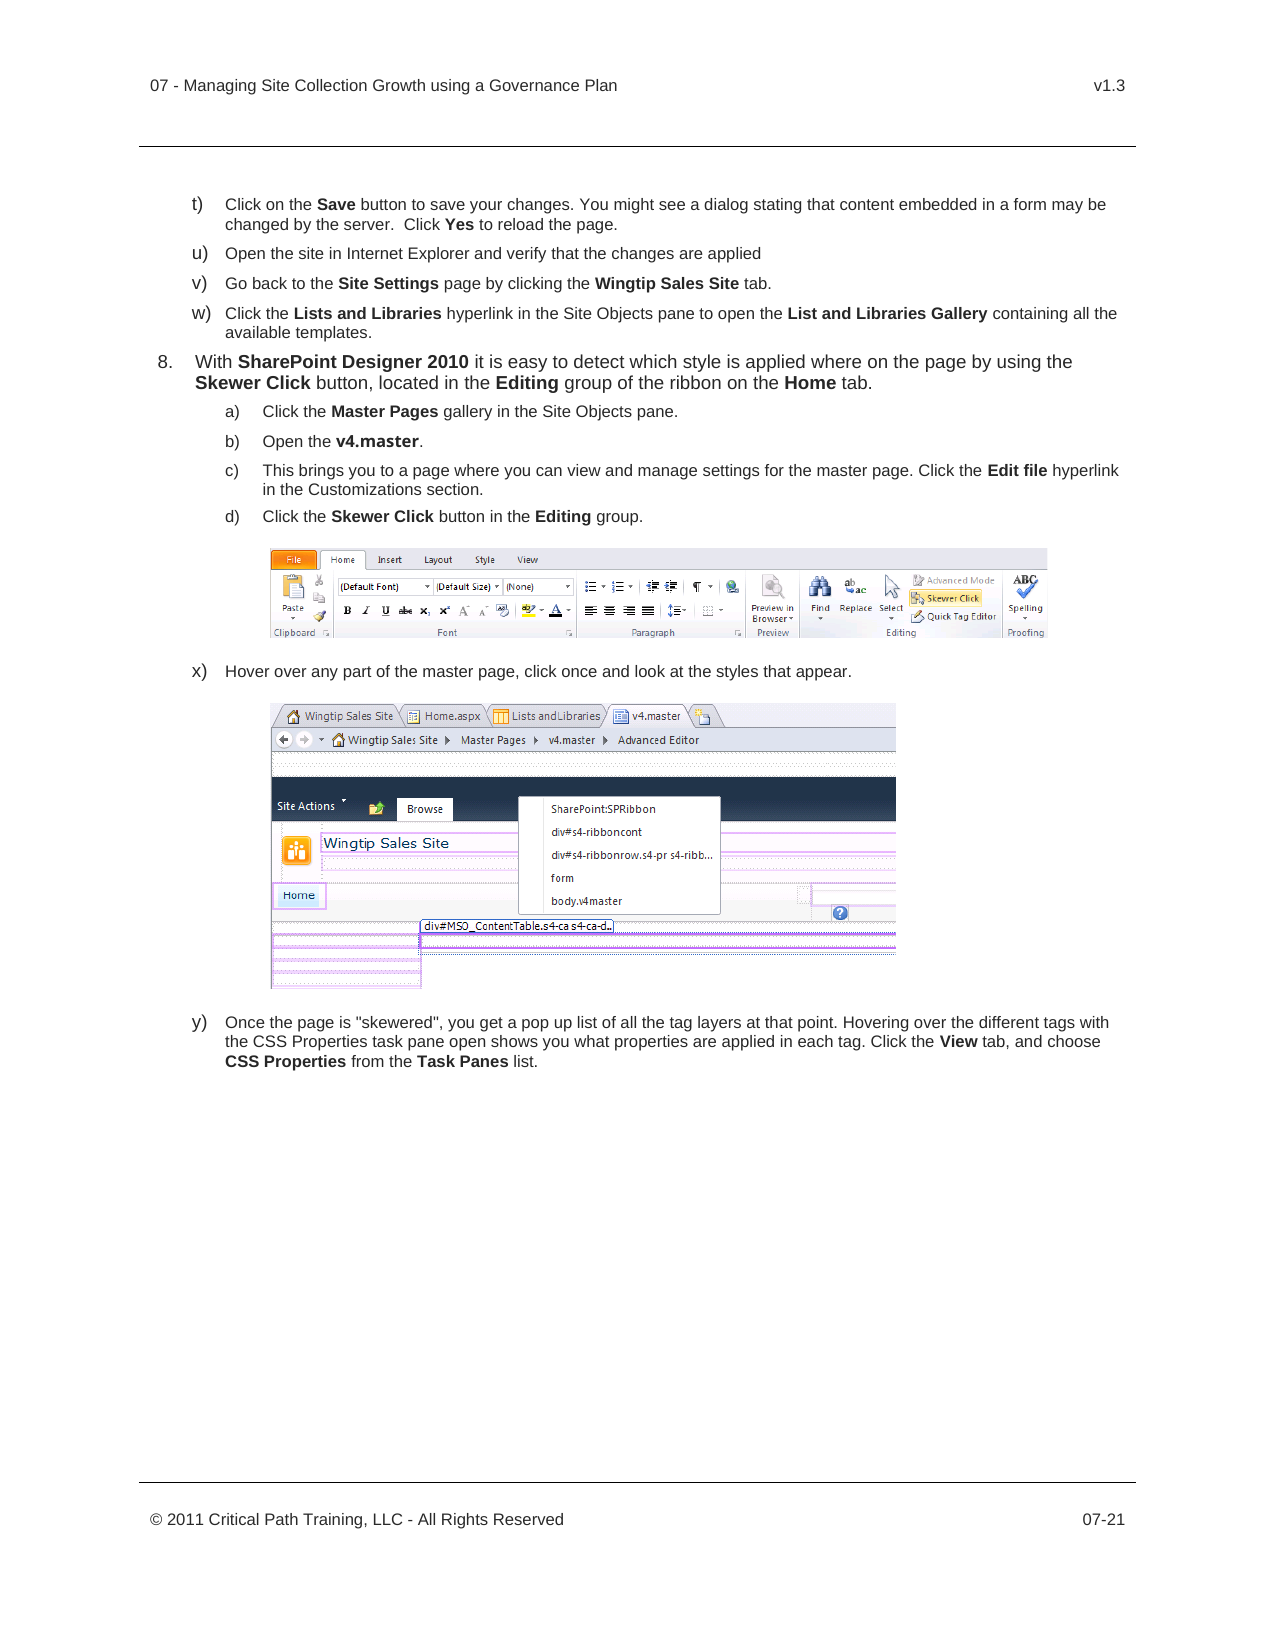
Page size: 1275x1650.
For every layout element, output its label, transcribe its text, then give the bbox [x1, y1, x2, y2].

text Open the site in Internet Explorer and verify that the changes are applied [192, 242, 1125, 263]
picture [270, 703, 896, 989]
text Click on the Save button to save your changes. You might see a dialog stating that content embedded in a form may be changed by the server. Click Yes to reload the page. [192, 193, 1125, 233]
text Hover over any part of the master page, click once and look at the styles that appear. [192, 660, 1125, 681]
picture [270, 548, 1048, 638]
text Once the page is "skewered", you get a pop up list of all the tag layers at that point. Hovering over the different tags with the CSS Properties task pane open shows you what properties are applied in each tag. Click the View tab, and choose CSS Properties from the Task Panes list. [192, 1011, 1125, 1071]
list Click the Master Pages gallery in the Site Objects pane. [225, 402, 1125, 421]
list Open the v4.master. [225, 429, 1125, 452]
list Click the Skewer Click button in the Editing group. [225, 507, 1125, 526]
list With SharePoint Designer 2010 it is easy to detect which style is applied where on the page by using the Skewer Click button, located in the Editing group of the ribbon on the Home tab. [157, 351, 1125, 394]
text Go back to the Site Settings page by clicking the Wingtip Sales Site tab. [192, 272, 1125, 293]
list This brings you to a page where you can view and manage settings for the master page. Click the Edit file hyperlink in the Customizations section. [225, 461, 1125, 499]
text Click the Lists and Libraries hyperlink in the Site Objects pane to open the List and Libraries Gallery containing all the available templates. [192, 302, 1125, 342]
